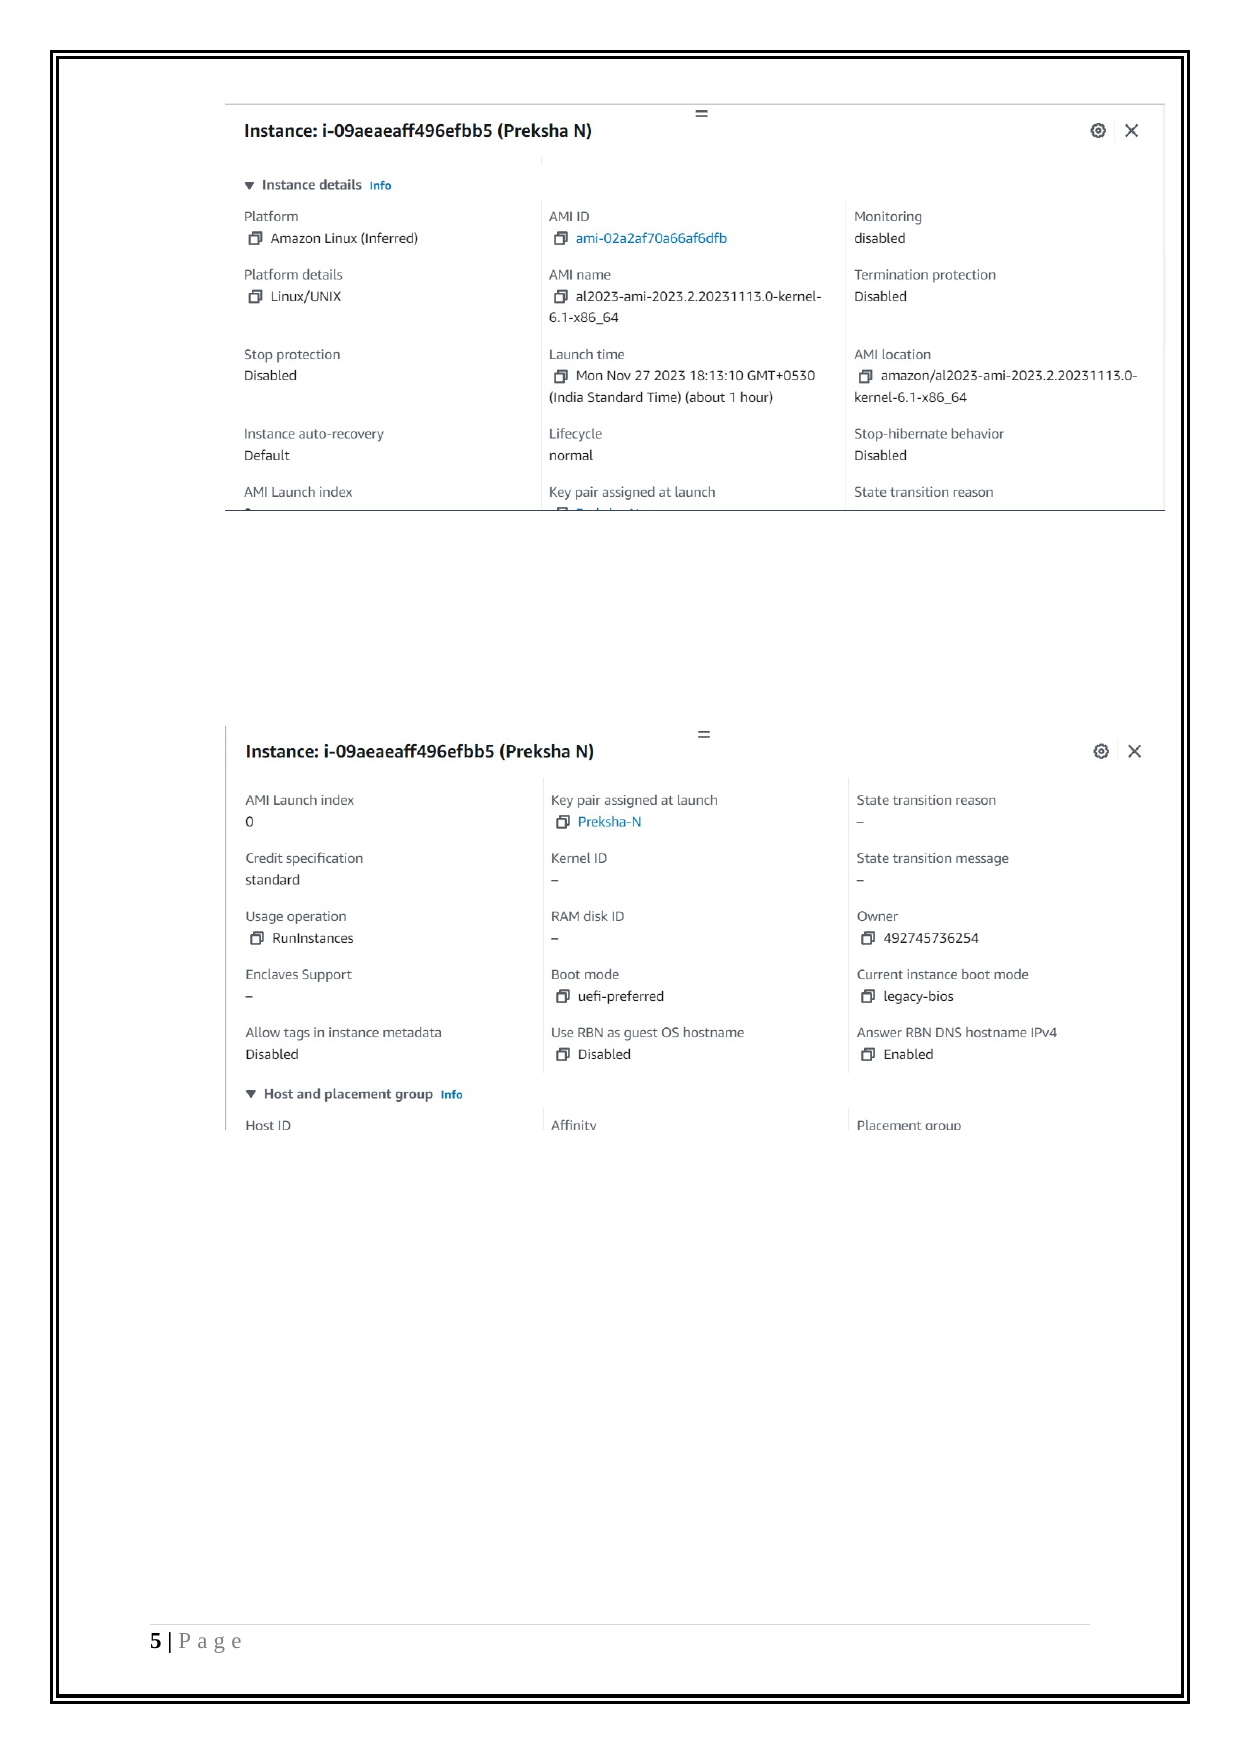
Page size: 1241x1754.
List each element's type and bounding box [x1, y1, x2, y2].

picture [225, 103, 1166, 511]
picture [225, 726, 1166, 1130]
